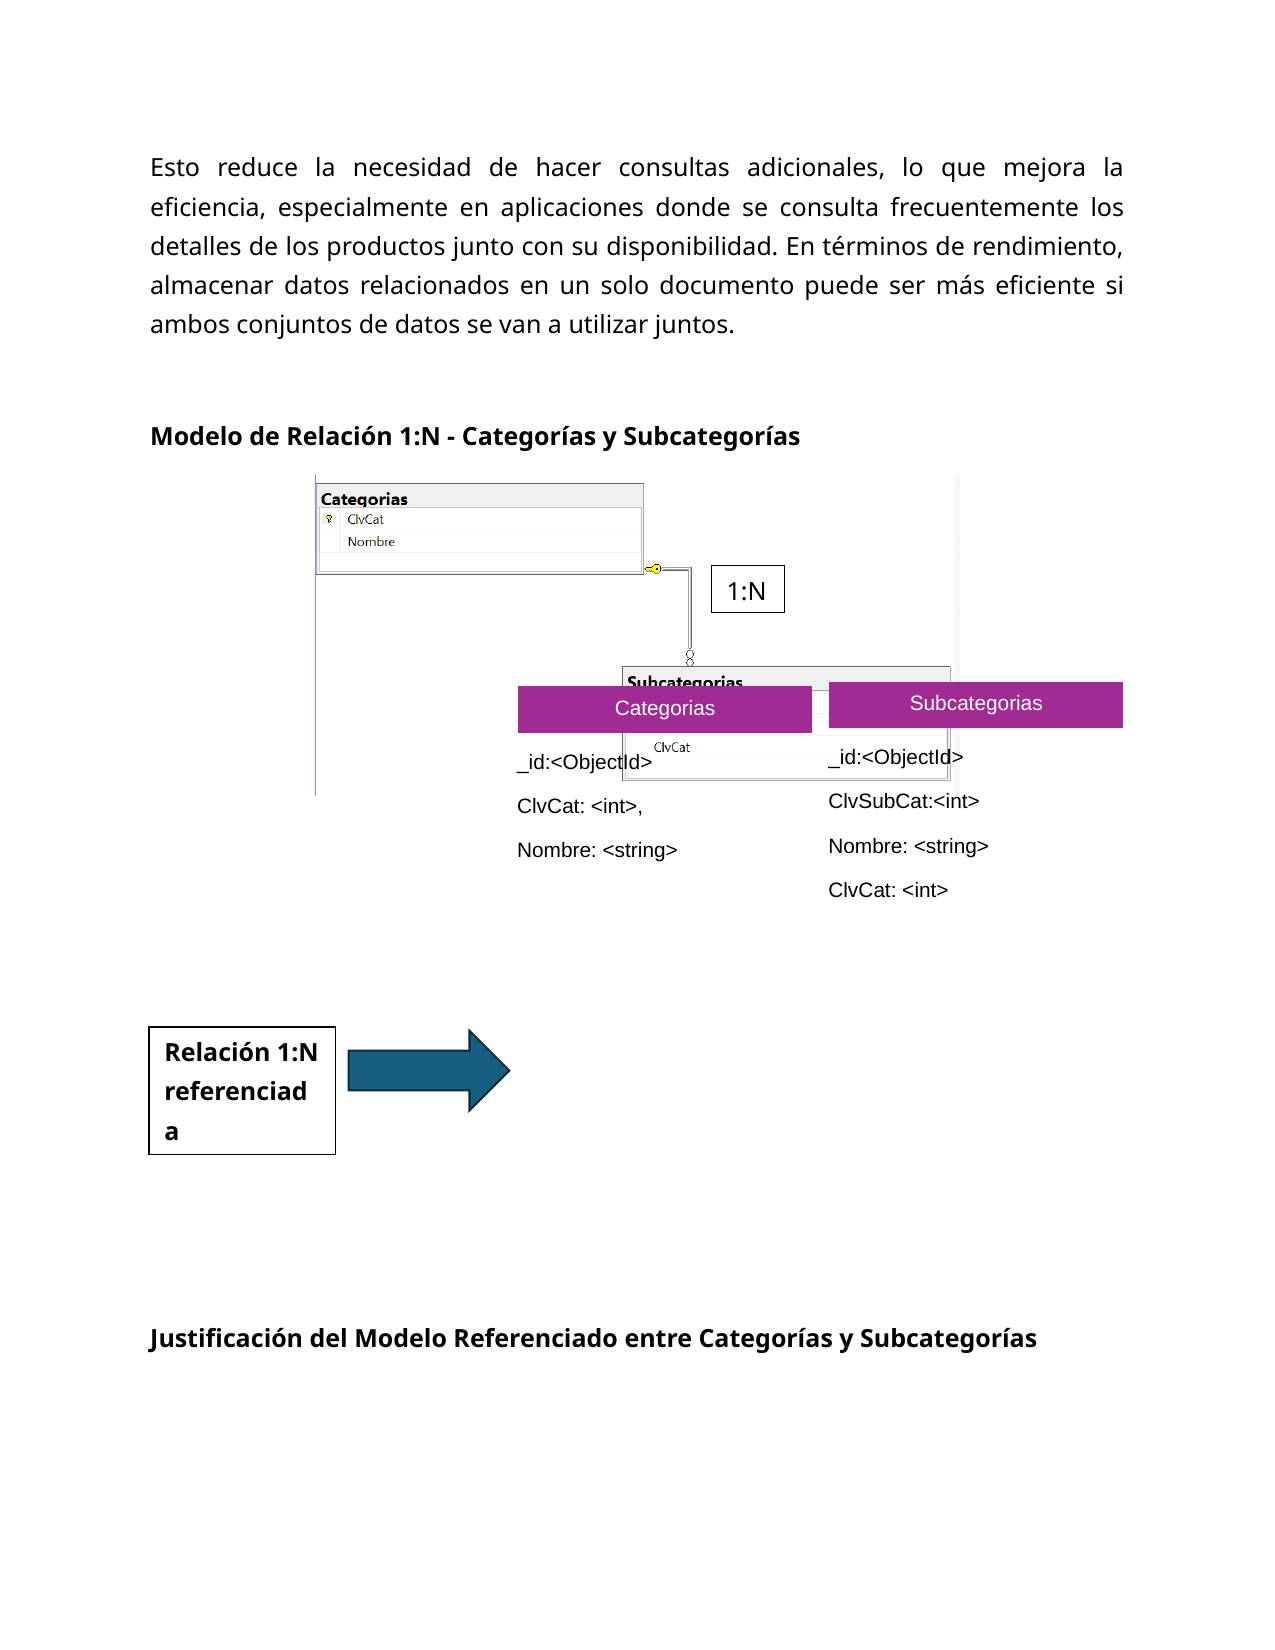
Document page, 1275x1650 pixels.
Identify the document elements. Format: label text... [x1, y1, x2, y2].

text Esto reduce la necesidad de hacer consultas adicionales, lo que mejora la eficiencia, especialmente en aplicaciones donde se consulta frecuentemente los detalles de los productos junto con su disponibilidad. En términos de rendimiento, almacenar datos relacionados en un solo documento puede ser más eficiente si ambos conjuntos de datos se van a utilizar juntos. [150, 150, 1125, 341]
picture [314, 474, 960, 796]
text Modelo de Relación 1:N - Categorías y Subcategorías [150, 418, 1125, 452]
text Justificación del Modelo Referenciado entre Categorías y Subcategorías [150, 1320, 1125, 1354]
